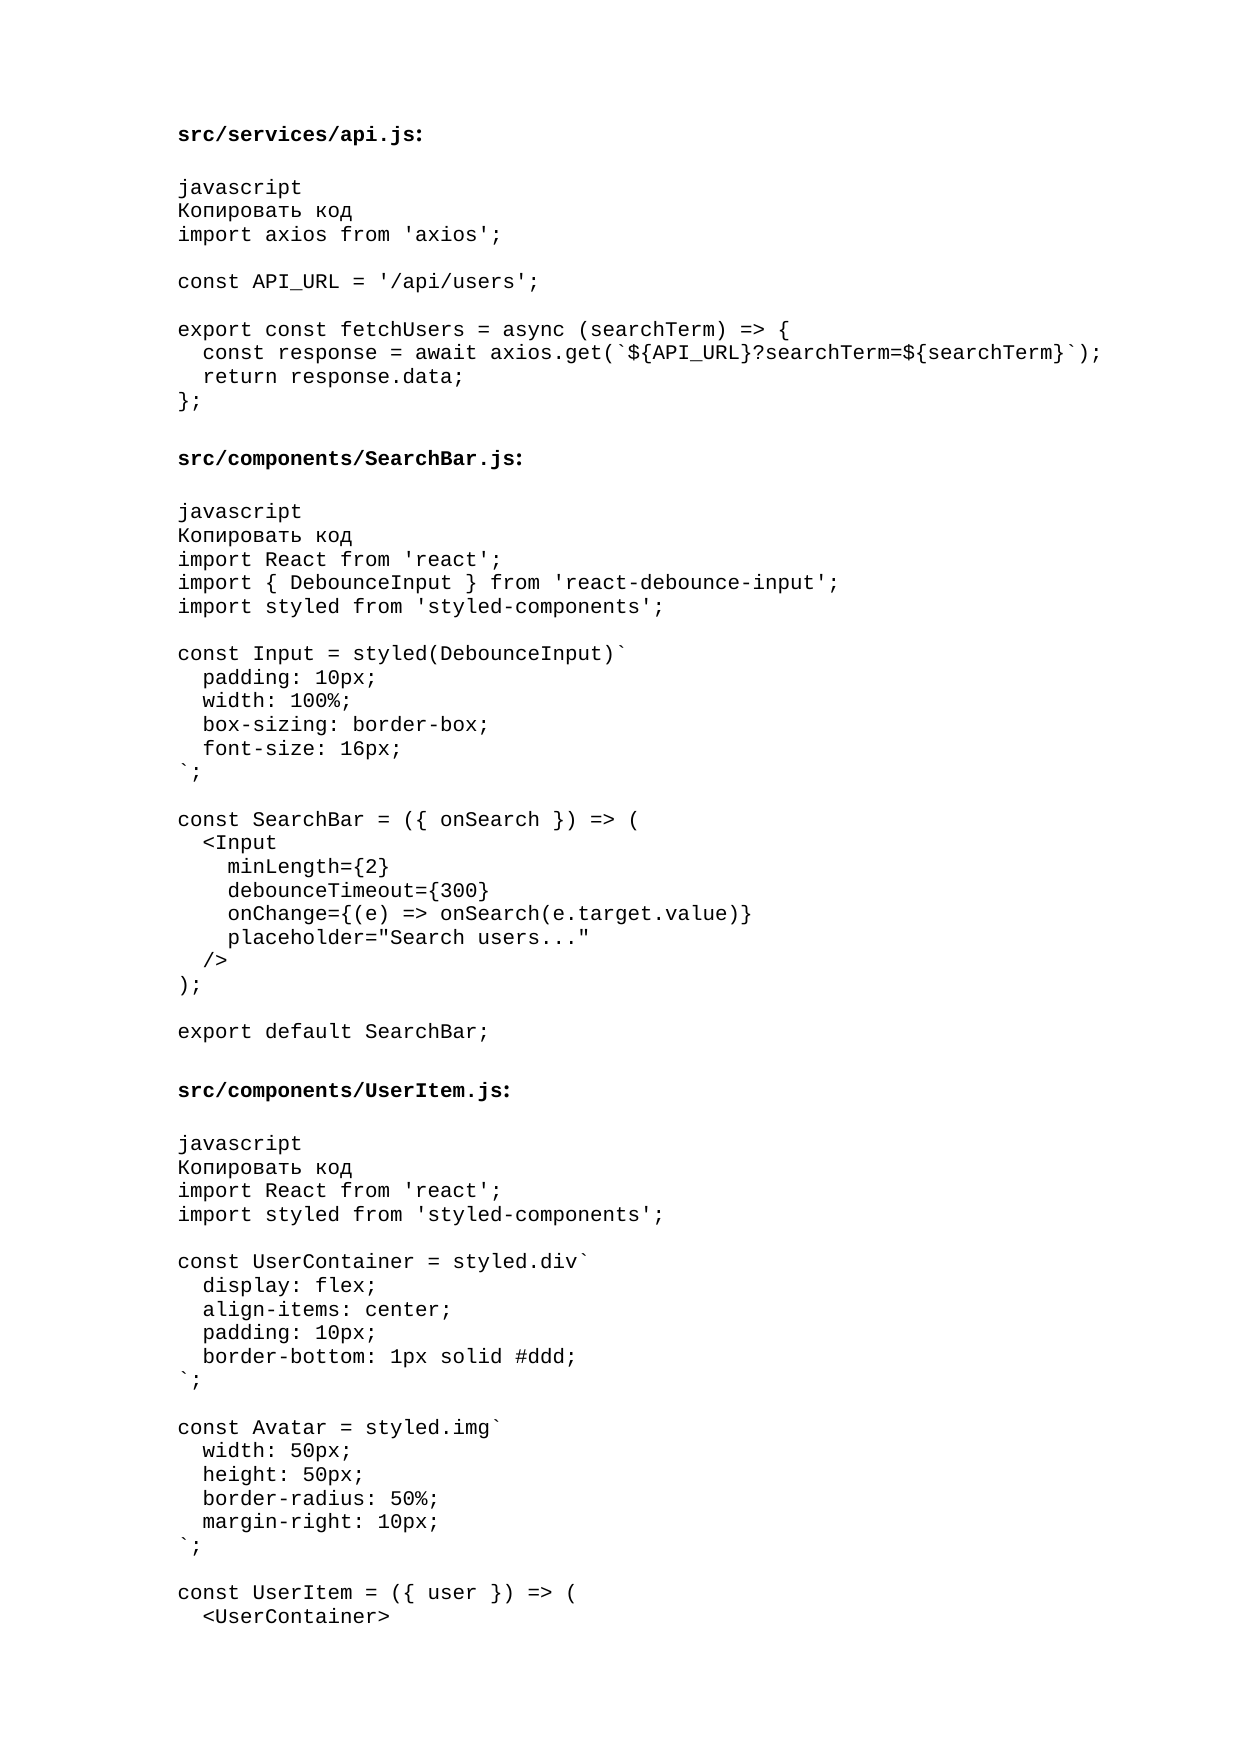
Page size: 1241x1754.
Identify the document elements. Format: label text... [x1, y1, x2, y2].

text /> [177, 951, 1152, 974]
text padding: 10px; [177, 667, 1152, 690]
text font-size: 16px; [177, 738, 1152, 761]
text const API_URL = '/api/users'; [177, 271, 1152, 295]
text debounceTimeout={300} [177, 879, 1152, 903]
text `; [177, 1369, 1152, 1393]
text border-bottom: 1px solid #ddd; [177, 1346, 1152, 1369]
text const UserItem = ({ user }) => ( [177, 1582, 1152, 1606]
text minLength={2} [177, 856, 1152, 879]
text ); [177, 974, 1152, 998]
text width: 100%; [177, 690, 1152, 714]
text onChange={(e) => onSearch(e.target.value)} [177, 903, 1152, 927]
text margin-right: 10px; [177, 1511, 1152, 1535]
text import React from 'react'; [177, 1180, 1152, 1204]
text <Input [177, 832, 1152, 856]
text Копировать код [177, 1157, 1152, 1180]
text src/components/UserItem.js: [177, 1074, 1152, 1104]
text import { DebounceInput } from 'react-debounce-input'; [177, 572, 1152, 596]
text height: 50px; [177, 1464, 1152, 1488]
text import axios from 'axios'; [177, 224, 1152, 248]
text const UserContainer = styled.div` [177, 1251, 1152, 1275]
text import React from 'react'; [177, 548, 1152, 572]
text export const fetchUsers = async (searchTerm) => { [177, 319, 1152, 342]
text javascript [177, 1133, 1152, 1157]
text const Input = styled(DebounceInput)` [177, 643, 1152, 667]
text import styled from 'styled-components'; [177, 596, 1152, 619]
text const SearchBar = ({ onSearch }) => ( [177, 809, 1152, 832]
text Копировать код [177, 201, 1152, 224]
text export default SearchBar; [177, 1021, 1152, 1045]
text `; [177, 1535, 1152, 1559]
text javascript [177, 501, 1152, 525]
text }; [177, 390, 1152, 413]
text return response.data; [177, 366, 1152, 390]
text import styled from 'styled-components'; [177, 1204, 1152, 1228]
text <UserContainer> [177, 1606, 1152, 1629]
text src/components/SearchBar.js: [177, 442, 1152, 472]
text width: 50px; [177, 1440, 1152, 1464]
text `; [177, 761, 1152, 785]
text placeholder="Search users..." [177, 927, 1152, 951]
text const response = await axios.get(`${API_URL}?searchTerm=${searchTerm}`); [177, 342, 1152, 366]
text border-radius: 50%; [177, 1488, 1152, 1511]
text padding: 10px; [177, 1322, 1152, 1346]
text const Avatar = styled.img` [177, 1417, 1152, 1440]
text Копировать код [177, 525, 1152, 548]
text align-items: center; [177, 1298, 1152, 1322]
text javascript [177, 177, 1152, 201]
text display: flex; [177, 1275, 1152, 1298]
text src/services/api.js: [177, 118, 1152, 148]
text box-sizing: border-box; [177, 714, 1152, 738]
